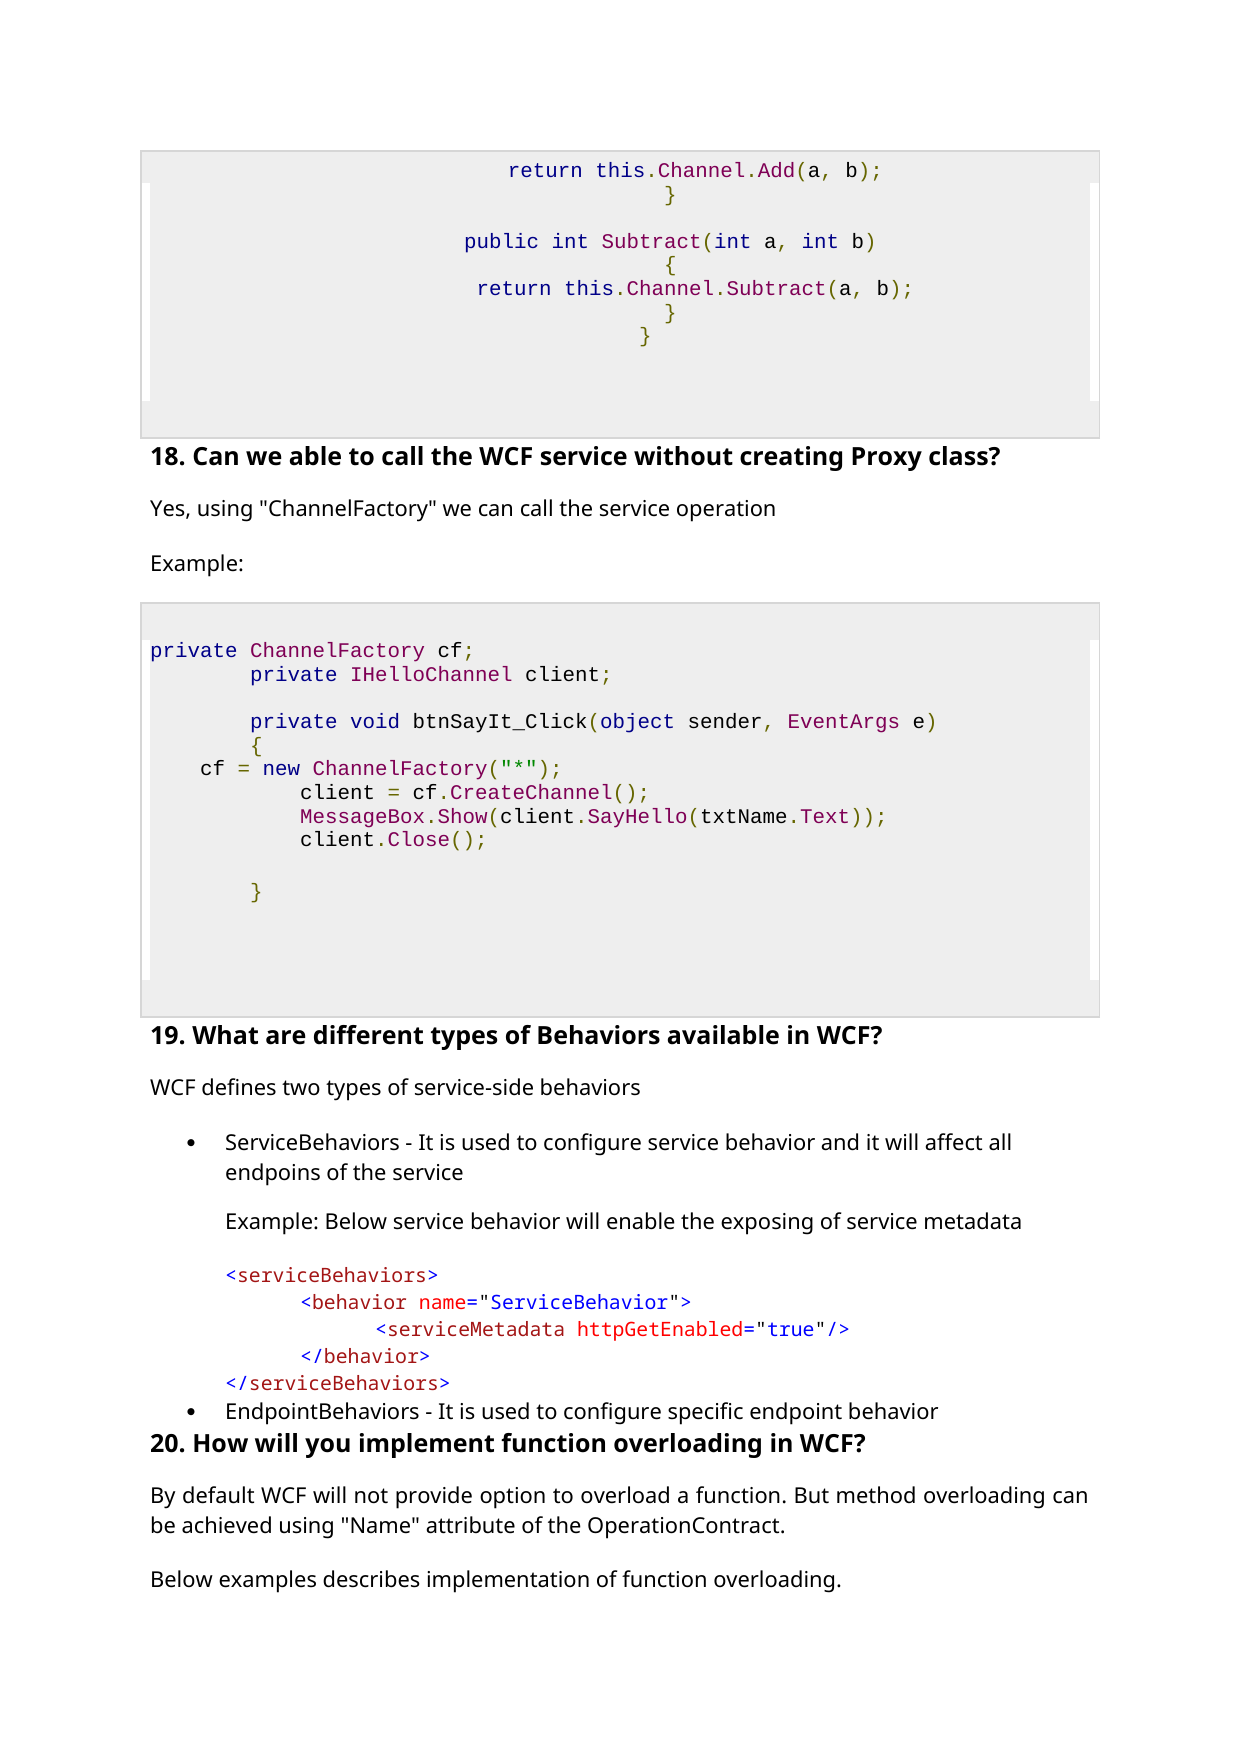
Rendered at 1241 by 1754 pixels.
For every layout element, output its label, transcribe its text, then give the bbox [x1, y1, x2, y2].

text return this.Channel.Add(a, b); [142, 152, 1099, 183]
text return this.Channel.Subtract(a, b); [150, 278, 1090, 302]
text </serviceBehaviors> [225, 1369, 1090, 1396]
text By default WCF will not provide option to overload a function. But method overloading can be achieved using "Name" attribute of the OperationContract. [150, 1480, 1090, 1539]
text client = cf.CreateChannel(); [150, 782, 1090, 806]
text <serviceMetadata httpGetEnabled="true"/> [300, 1315, 1090, 1342]
text } [150, 183, 1090, 207]
text </behavior> [300, 1342, 1090, 1369]
list ServiceBehaviors - It is used to configure service behavior and it will affect all endpoins of the service [187, 1127, 1090, 1186]
text private IHelloChannel client; [150, 664, 1090, 687]
text <behavior name="ServiceBehavior"> [300, 1288, 1090, 1315]
text MessageBox.Show(client.SayHello(txtName.Text)); [150, 806, 1090, 829]
list EndpointBehaviors - It is used to configure specific endpoint behavior [187, 1396, 1090, 1426]
text WCF defines two types of service-side behaviors [150, 1072, 1090, 1102]
text client.Close(); [150, 829, 1090, 853]
text Yes, using "ChannelFactory" we can call the service operation [150, 493, 1090, 522]
text } [150, 302, 1090, 325]
text 19. What are different types of Behaviors available in WCF? [150, 1018, 1090, 1052]
text private void btnSayIt_Click(object sender, EventArgs e) [150, 711, 1090, 735]
text Below examples describes implementation of function overloading. [150, 1564, 1090, 1594]
text Example: Below service behavior will enable the exposing of service metadata [225, 1206, 1090, 1236]
text <serviceBehaviors> [225, 1261, 1090, 1288]
text private ChannelFactory cf; [150, 640, 1090, 664]
text cf = new ChannelFactory("*"); [150, 758, 1090, 782]
text 18. Can we able to call the WCF service without creating Proxy class? [150, 439, 1090, 473]
text 20. How will you implement function overloading in WCF? [150, 1426, 1090, 1460]
text public int Subtract(int a, int b) [150, 231, 1090, 254]
text Example: [150, 547, 1090, 577]
text } [150, 881, 1090, 905]
text { [150, 735, 1090, 758]
text } [150, 325, 1090, 349]
text { [150, 254, 1090, 278]
